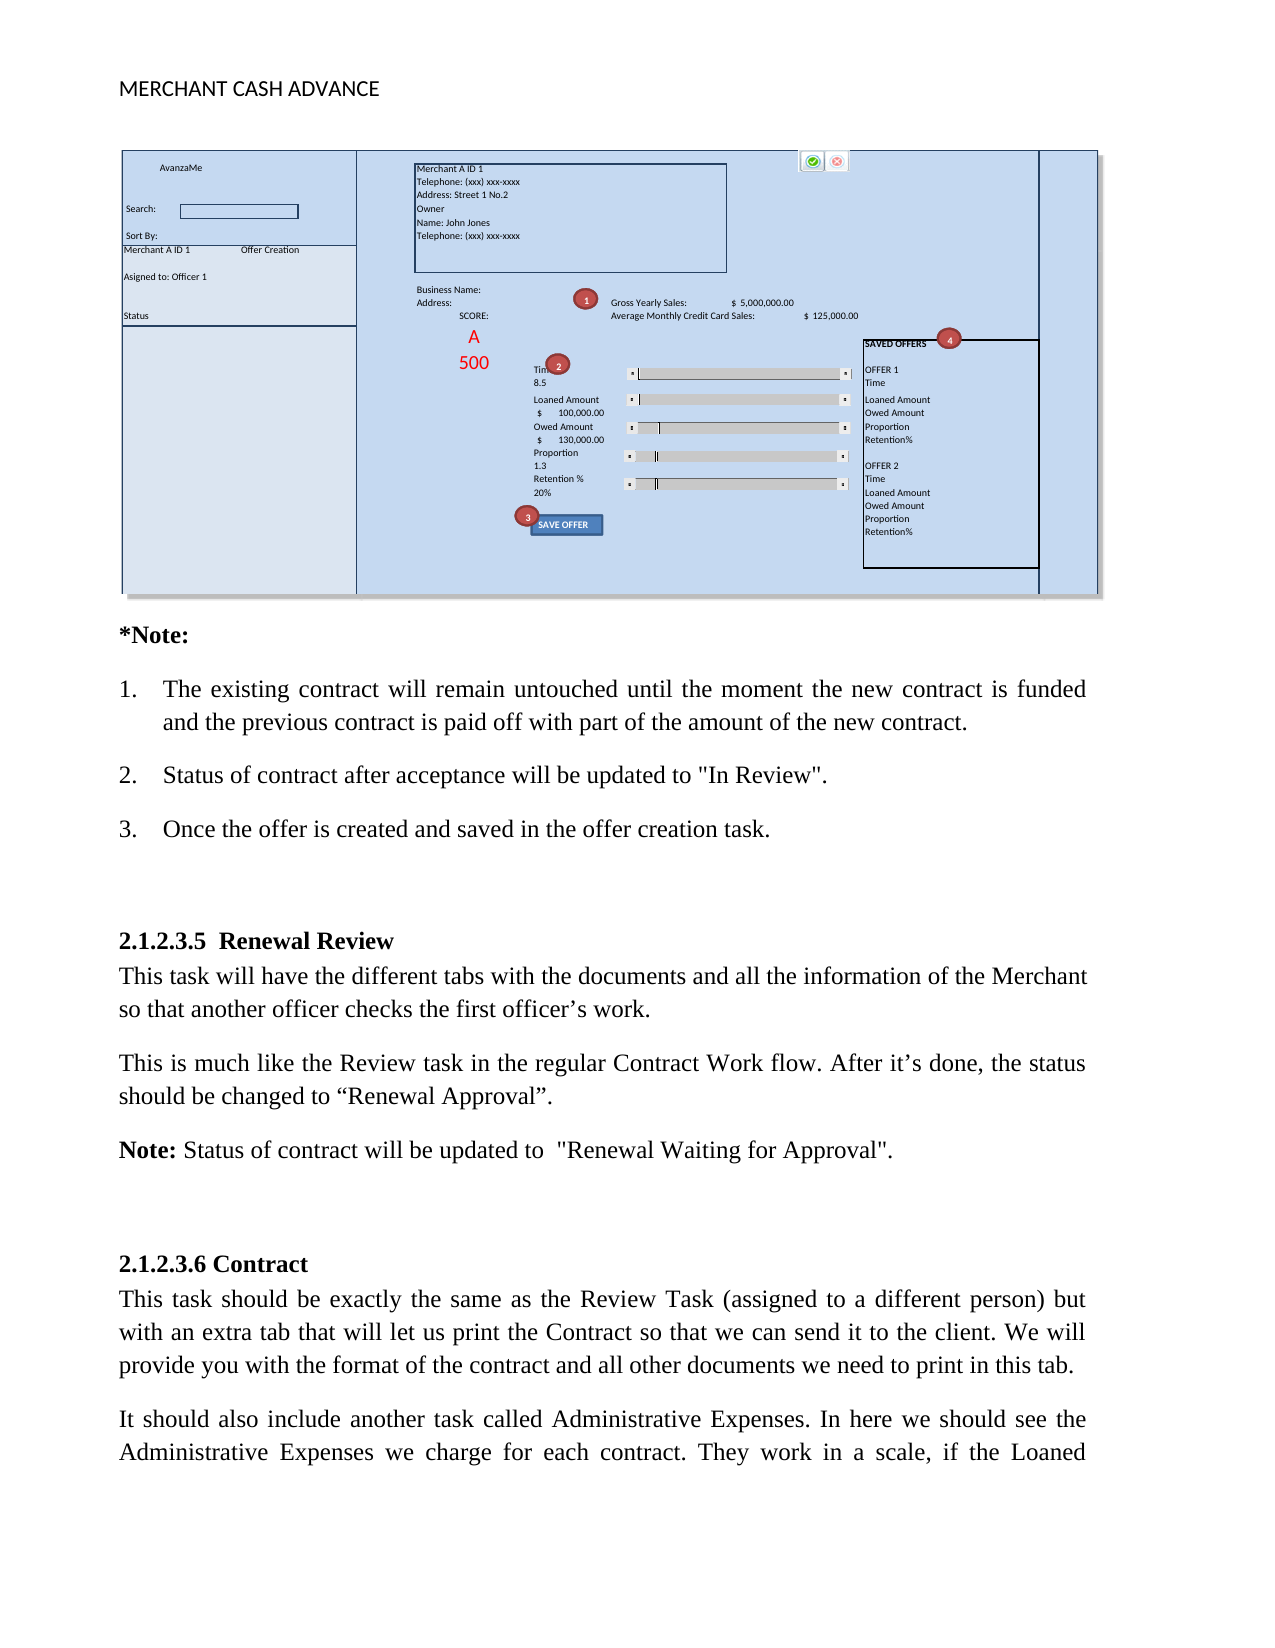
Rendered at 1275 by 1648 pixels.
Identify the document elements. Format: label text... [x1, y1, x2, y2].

list The existing contract will remain untouched until the moment the new contract is funded and the previous contract is paid off with part of the amount of the new contract. [118, 674, 1088, 736]
list Status of contract after acceptance will be updated to "In Review". [118, 761, 1088, 789]
list Once the offer is created and saved in the offer creation task. [118, 814, 1088, 843]
text Note: Status of contract will be updated to "Renewal Waiting for Approval". [118, 1135, 1088, 1164]
subtitle 2.1.2.3.5 Renewal Review [118, 926, 1088, 955]
text This task will have the different tabs with the documents and all the information of the Merchant so that another officer checks the first officer’s work. [118, 961, 1088, 1023]
text *Note: [118, 620, 1088, 649]
text This task should be exactly the same as the Review Task (assigned to a different person) but with an extra tab that will let us print the Contract so that we can send it to the client. We will provide you with the format of the contract and all other documents we need to print in this tab. [118, 1284, 1088, 1379]
text This is much like the Review task in the regular Contract Work flow. After it’s done, the status should be changed to “Renewal Approval”. [118, 1048, 1088, 1110]
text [118, 1404, 1088, 1466]
subtitle 2.1.2.3.6 Contract [118, 1249, 1088, 1278]
